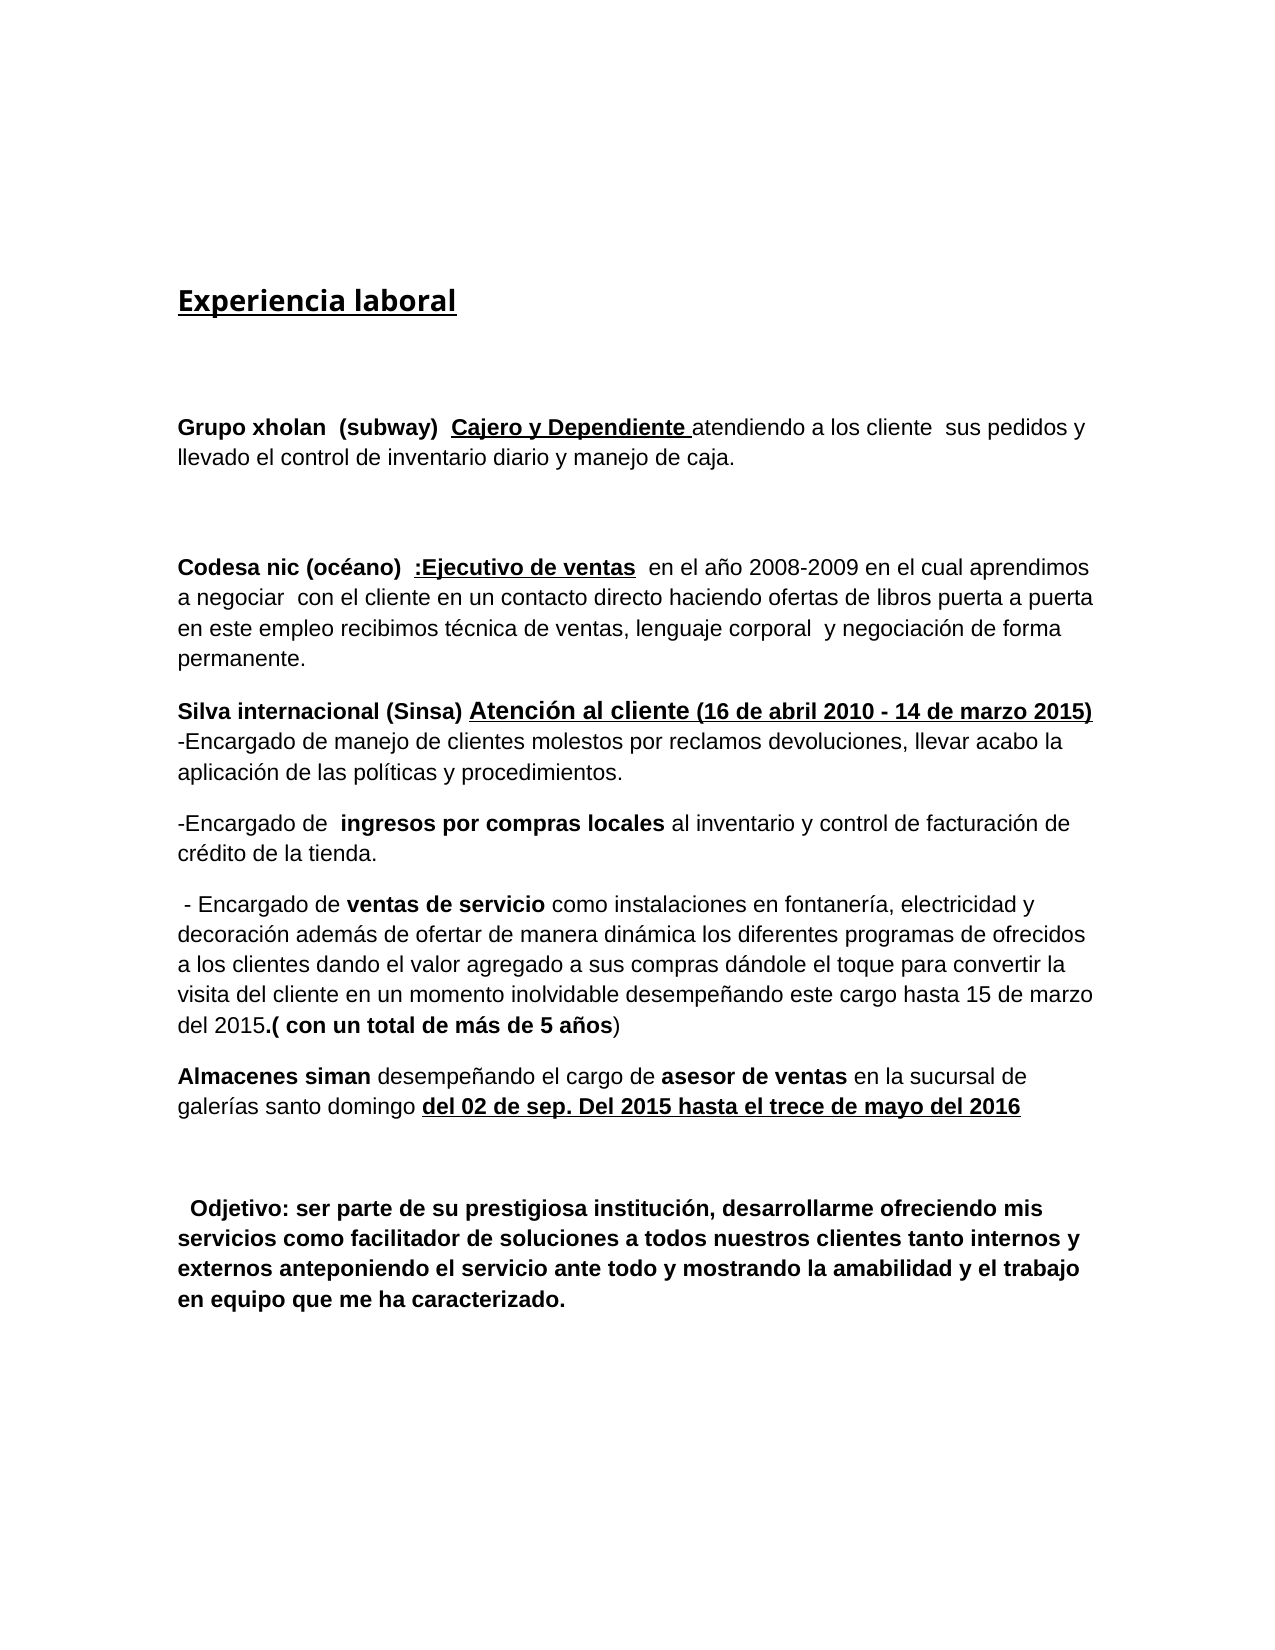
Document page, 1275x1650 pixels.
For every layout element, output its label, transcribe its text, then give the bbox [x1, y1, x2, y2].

text Almacenes siman desempeñando el cargo de asesor de ventas en la sucursal de galerías santo domingo del 02 de sep. Del 2015 hasta el trece de mayo del 2016 [177, 1063, 1098, 1119]
text Silva internacional (Sinsa) Atención al cliente (16 de abril 2010 - 14 de marzo 2015) -Encargado de manejo de clientes molestos por reclamos devoluciones, llevar acabo la aplicación de las políticas y procedimientos. [177, 696, 1098, 785]
text Grupo xholan (subway) Cajero y Dependiente atendiendo a los cliente sus pedidos y llevado el control de inventario diario y manejo de caja. [177, 413, 1098, 470]
text Codesa nic (océano) :Ejecutivo de ventas en el año 2008-2009 en el cual aprendimos a negociar con el cliente en un contacto directo haciendo ofertas de libros puerta a puerta en este empleo recibimos técnica de ventas, lenguaje corporal y negociación de forma permanente. [177, 554, 1098, 671]
text Experiencia laboral [177, 281, 1098, 320]
text Odjetivo: ser parte de su prestigiosa institución, desarrollarme ofreciendo mis servicios como facilitador de soluciones a todos nuestros clientes tanto internos y externos anteponiendo el servicio ante todo y mostrando la amabilidad y el trabajo en equipo que me ha caracterizado. [177, 1195, 1098, 1312]
text - Encargado de ventas de servicio como instalaciones en fontanería, electricidad y decoración además de ofertar de manera dinámica los diferentes programas de ofrecidos a los clientes dando el valor agregado a sus compras dándole el toque para convertir la visita del cliente en un momento inolvidable desempeñando este cargo hasta 15 de marzo del 2015.( con un total de más de 5 años) [177, 891, 1098, 1038]
text -Encargado de ingresos por compras locales al inventario y control de facturación de crédito de la tienda. [177, 809, 1098, 866]
